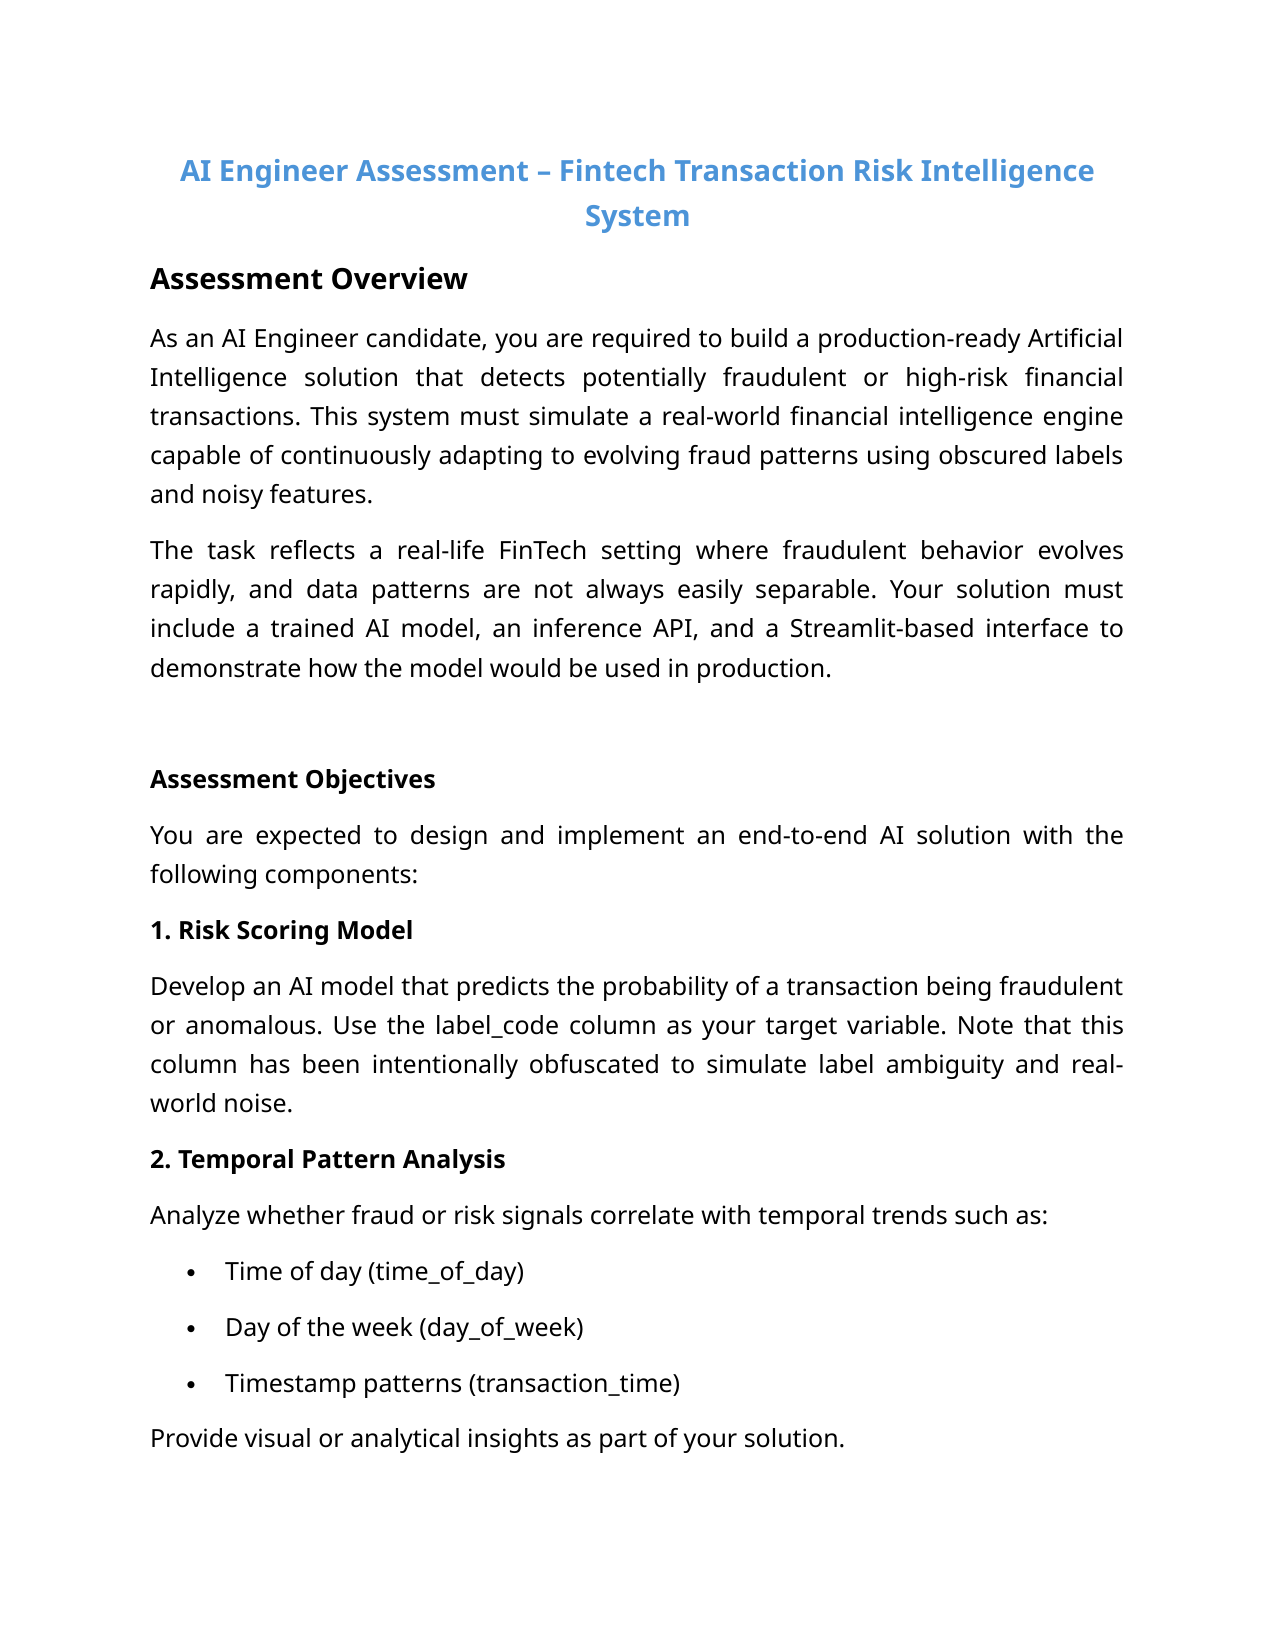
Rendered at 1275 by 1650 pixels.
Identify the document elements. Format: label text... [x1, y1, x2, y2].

text 1. Risk Scoring Model [150, 913, 1125, 947]
text You are expected to design and implement an end-to-end AI solution with the following components: [150, 818, 1125, 891]
text Assessment Overview [150, 258, 1125, 298]
text The task reflects a real-life FinTech setting where fraudulent behavior evolves rapidly, and data patterns are not always easily separable. Your solution must include a trained AI model, an inference API, and a Streamlit-based interface to demonstrate how the model would be used in production. [150, 533, 1125, 684]
list Day of the week (day_of_week) [187, 1309, 1125, 1343]
text 2. Temporal Pattern Analysis [150, 1142, 1125, 1176]
text As an AI Engineer candidate, you are required to build a production-ready Artificial Intelligence solution that detects potentially fraudulent or high-risk financial transactions. This system must simulate a real-world financial intelligence engine capable of continuously adapting to evolving fraud patterns using obscured labels and noisy features. [150, 320, 1125, 511]
text Assessment Objectives [150, 762, 1125, 796]
text Analyze whether fraud or risk signals correlate with temporal trends such as: [150, 1198, 1125, 1232]
text Develop an AI model that predicts the probability of a transaction being fraudulent or anomalous. Use the label_code column as your target variable. Note that this column has been intentionally obfuscated to simulate label ambiguity and real-world noise. [150, 968, 1125, 1120]
list Timestamp patterns (transaction_time) [187, 1365, 1125, 1399]
text Provide visual or analytical insights as part of your solution. [150, 1421, 1125, 1455]
list Time of day (time_of_day) [187, 1253, 1125, 1288]
text AI Engineer Assessment – Fintech Transaction Risk Intelligence System [150, 150, 1125, 235]
